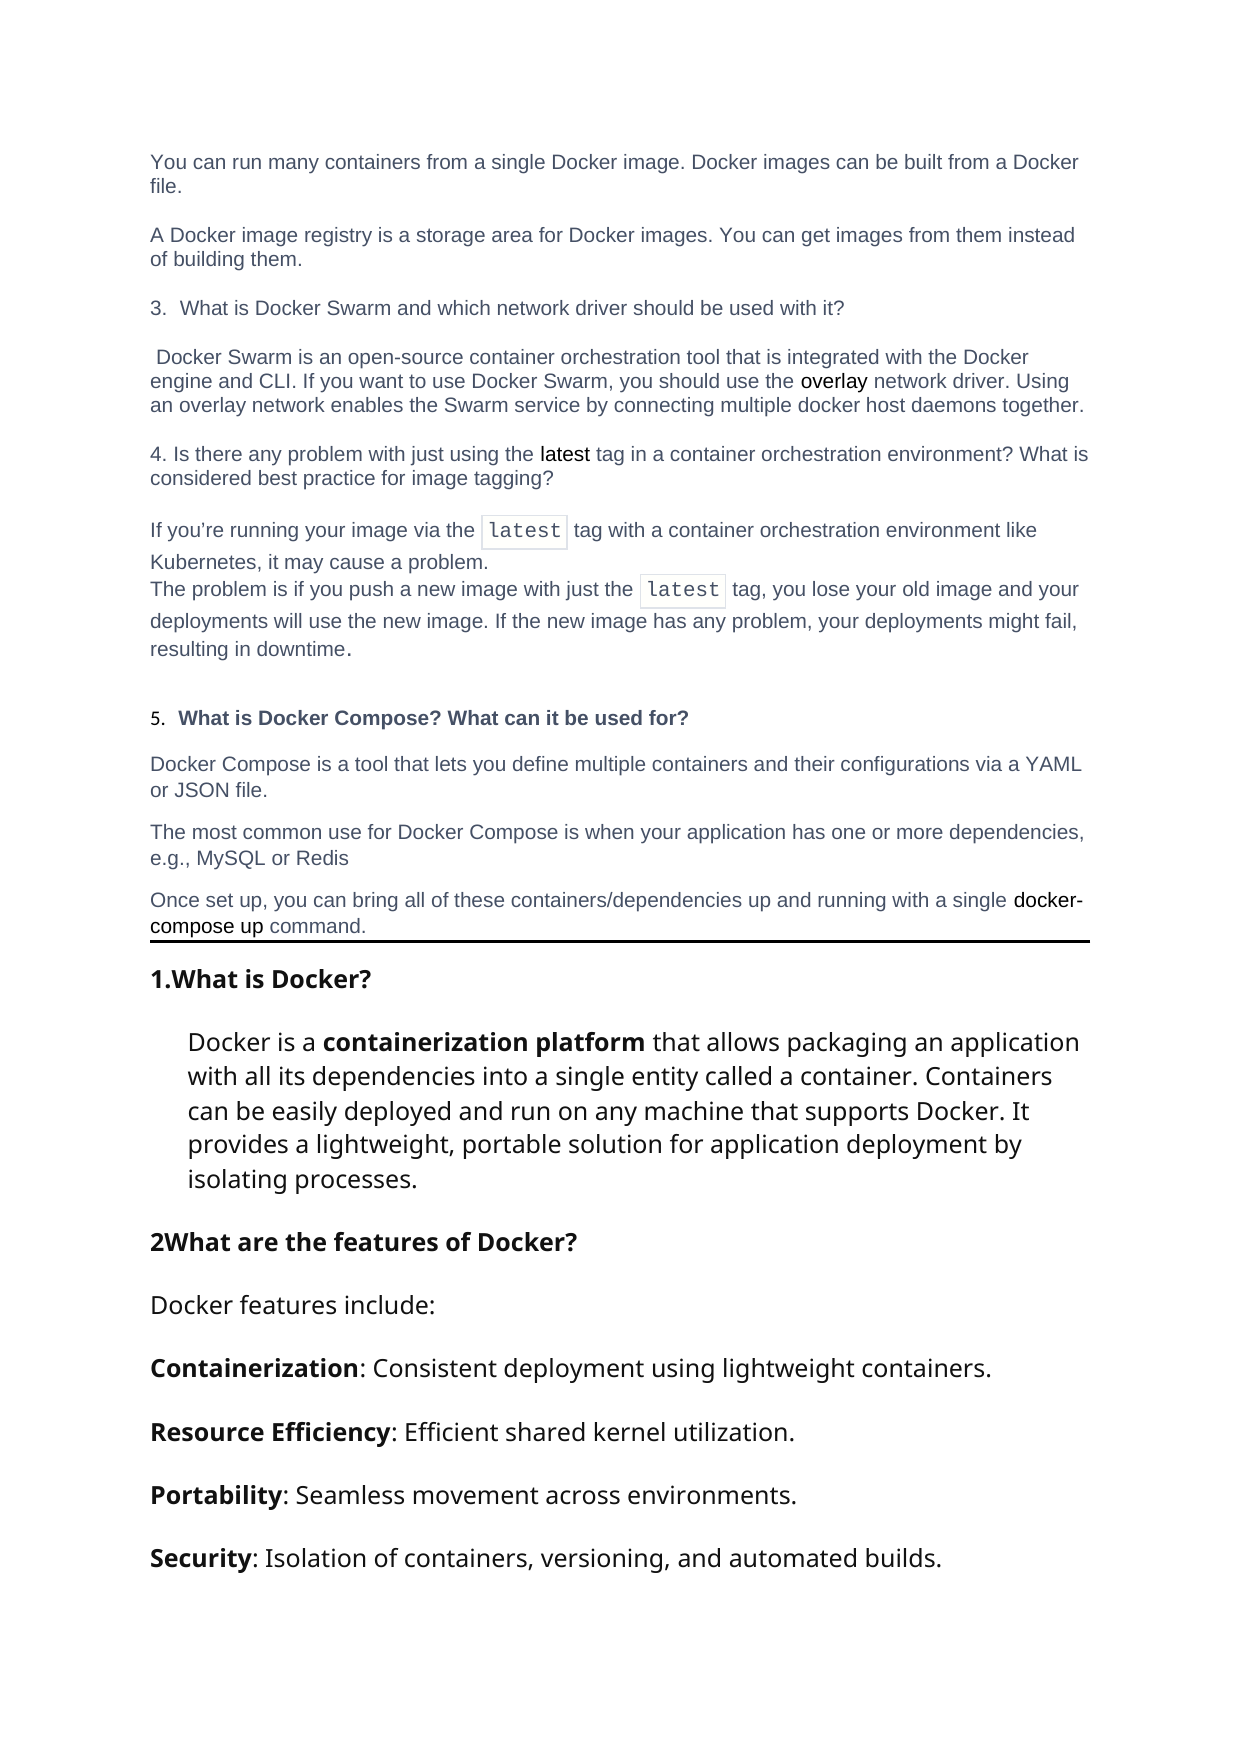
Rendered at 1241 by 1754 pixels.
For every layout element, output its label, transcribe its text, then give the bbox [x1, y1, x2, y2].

text Resource Efficiency: Efficient shared kernel utilization. [150, 1414, 1090, 1448]
text Once set up, you can bring all of these containers/dependencies up and running with a single docker-compose up command. [150, 888, 1090, 940]
text Docker Compose is a tool that lets you define multiple containers and their configurations via a YAML or JSON file. [150, 752, 1090, 801]
text If you’re running your image via the latest tag with a container orchestration environment like Kubernetes, it may cause a problem. [150, 514, 1090, 574]
text Security: Isolation of containers, versioning, and automated builds. [150, 1541, 1090, 1575]
text You can run many containers from a single Docker image. Docker images can be built from a Docker file. [150, 150, 1090, 198]
text The most common use for Docker Compose is when your application has one or more dependencies, e.g., MySQL or Redis [150, 820, 1090, 870]
text Containerization: Consistent deployment using lightweight containers. [150, 1351, 1090, 1385]
text Docker is a containerization platform that allows packaging an application with all its dependencies into a single entity called a container. Containers can be easily deployed and run on any machine that supports Docker. It provides a lightweight, portable solution for application deployment by isolating processes. [187, 1025, 1090, 1195]
text 3. What is Docker Swarm and which network driver should be used with it? [150, 296, 1090, 320]
text Docker Swarm is an open-source container orchestration tool that is integrated with the Docker engine and CLI. If you want to use Docker Swarm, you should use the overlay network driver. Using an overlay network enables the Swarm service by connecting multiple docker host daemons together. [150, 345, 1090, 417]
text Portability: Seamless movement across environments. [150, 1477, 1090, 1511]
text 5. What is Docker Compose? What can it be used for? [150, 706, 1090, 731]
text 4. Is there any problem with just using the latest tag in a container orchestration environment? What is considered best practice for image tagging? [150, 442, 1090, 489]
text Docker features include: [150, 1288, 1090, 1322]
text The problem is if you push a new image with just the latest tag, you lose your old image and your deployments will use the new image. If the new image has any problem, your deployments might fail, resulting in downtime. [150, 574, 1090, 661]
text 2What are the features of Docker? [150, 1224, 1090, 1258]
text 1.What is Docker? [150, 962, 1090, 996]
text A Docker image registry is a storage area for Docker images. You can get images from them instead of building them. [150, 223, 1090, 271]
